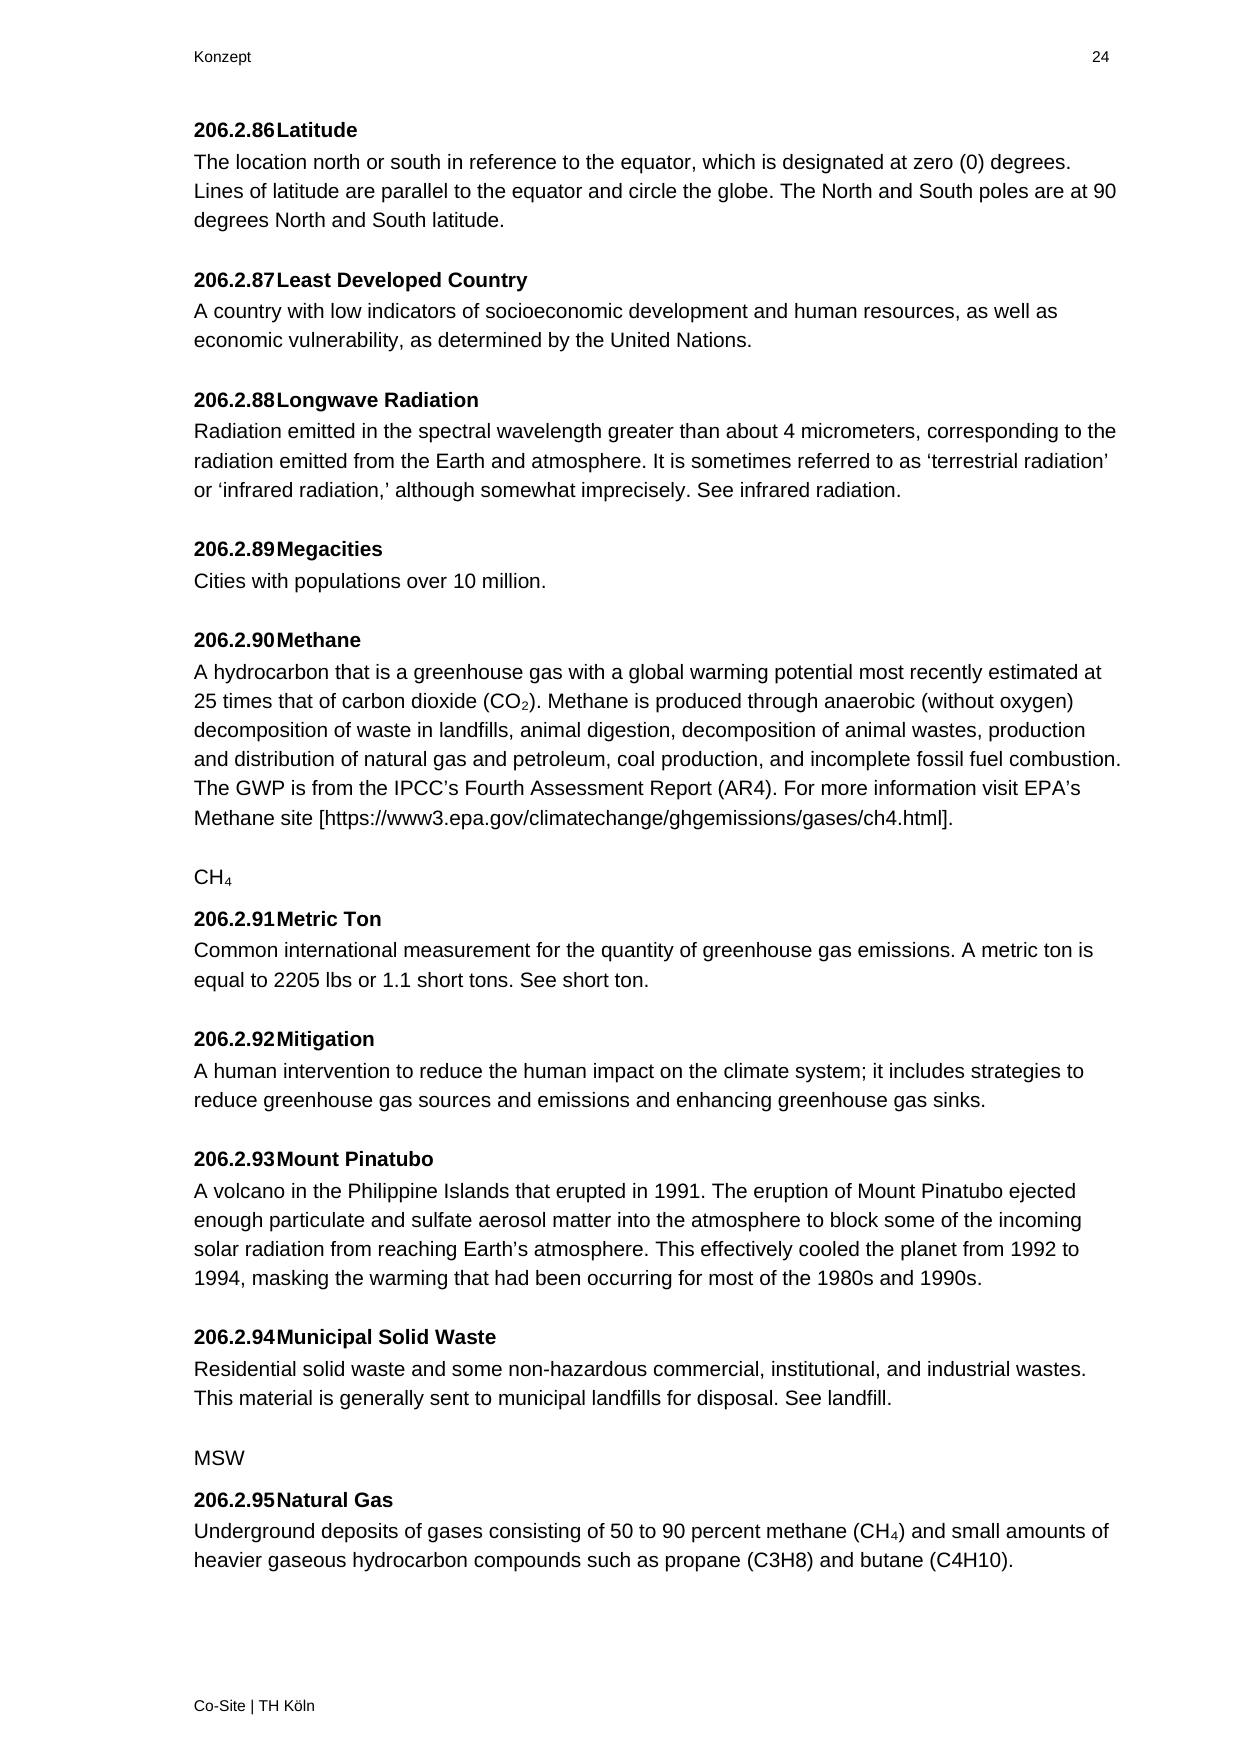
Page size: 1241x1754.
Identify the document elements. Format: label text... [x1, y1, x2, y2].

subtitle Mount Pinatubo [194, 1147, 1124, 1171]
subtitle Megacities [194, 537, 1124, 561]
subtitle Longwave Radiation [194, 387, 1124, 411]
text CH₄ [194, 864, 1124, 888]
subtitle Latitude [194, 118, 1124, 142]
subtitle Metric Ton [194, 907, 1124, 931]
subtitle Mitigation [194, 1027, 1124, 1051]
subtitle Municipal Solid Waste [194, 1325, 1124, 1349]
subtitle Natural Gas [194, 1487, 1124, 1511]
subtitle Least Developed Country [194, 267, 1124, 291]
text MSW [194, 1445, 1124, 1469]
subtitle Methane [194, 628, 1124, 652]
